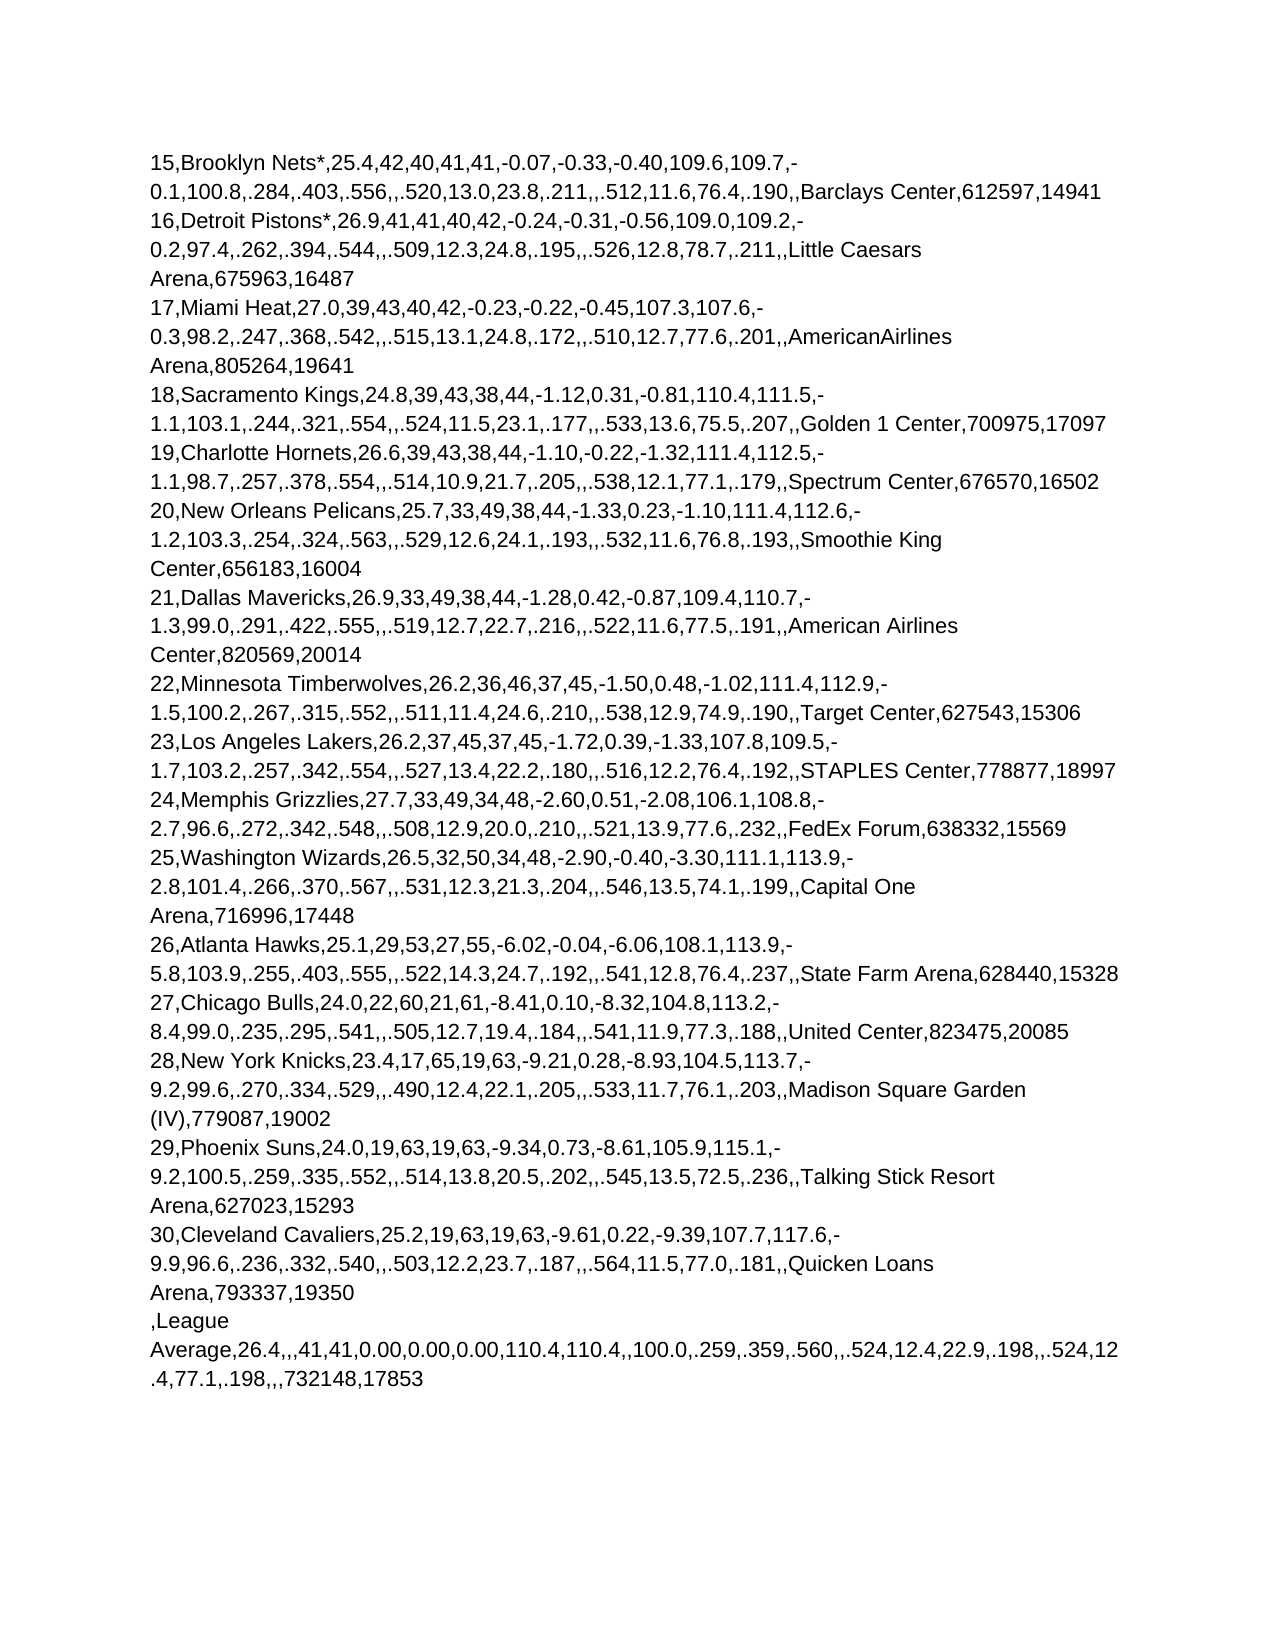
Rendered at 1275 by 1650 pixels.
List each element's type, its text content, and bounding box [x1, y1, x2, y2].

text 28,New York Knicks,23.4,17,65,19,63,-9.21,0.28,-8.93,104.5,113.7,-9.2,99.6,.270,.334,.529,,.490,12.4,22.1,.205,,.533,11.7,76.1,.203,,Madison Square Garden (IV),779087,19002 [150, 1048, 1125, 1131]
text 24,Memphis Grizzlies,27.7,33,49,34,48,-2.60,0.51,-2.08,106.1,108.8,-2.7,96.6,.272,.342,.548,,.508,12.9,20.0,.210,,.521,13.9,77.6,.232,,FedEx Forum,638332,15569 [150, 787, 1125, 841]
text 15,Brooklyn Nets*,25.4,42,40,41,41,-0.07,-0.33,-0.40,109.6,109.7,-0.1,100.8,.284,.403,.556,,.520,13.0,23.8,.211,,.512,11.6,76.4,.190,,Barclays Center,612597,14941 [150, 150, 1125, 204]
text 19,Charlotte Hornets,26.6,39,43,38,44,-1.10,-0.22,-1.32,111.4,112.5,-1.1,98.7,.257,.378,.554,,.514,10.9,21.7,.205,,.538,12.1,77.1,.179,,Spectrum Center,676570,16502 [150, 439, 1125, 494]
text 18,Sacramento Kings,24.8,39,43,38,44,-1.12,0.31,-0.81,110.4,111.5,-1.1,103.1,.244,.321,.554,,.524,11.5,23.1,.177,,.533,13.6,75.5,.207,,Golden 1 Center,700975,17097 [150, 382, 1125, 436]
text 22,Minnesota Timberwolves,26.2,36,46,37,45,-1.50,0.48,-1.02,111.4,112.9,-1.5,100.2,.267,.315,.552,,.511,11.4,24.6,.210,,.538,12.9,74.9,.190,,Target Center,627543,15306 [150, 671, 1125, 725]
text 16,Detroit Pistons*,26.9,41,41,40,42,-0.24,-0.31,-0.56,109.0,109.2,-0.2,97.4,.262,.394,.544,,.509,12.3,24.8,.195,,.526,12.8,78.7,.211,,Little Caesars Arena,675963,16487 [150, 208, 1125, 291]
text 17,Miami Heat,27.0,39,43,40,42,-0.23,-0.22,-0.45,107.3,107.6,-0.3,98.2,.247,.368,.542,,.515,13.1,24.8,.172,,.510,12.7,77.6,.201,,AmericanAirlines Arena,805264,19641 [150, 295, 1125, 378]
text 25,Washington Wizards,26.5,32,50,34,48,-2.90,-0.40,-3.30,111.1,113.9,-2.8,101.4,.266,.370,.567,,.531,12.3,21.3,.204,,.546,13.5,74.1,.199,,Capital One Arena,716996,17448 [150, 845, 1125, 928]
text ,League Average,26.4,,,41,41,0.00,0.00,0.00,110.4,110.4,,100.0,.259,.359,.560,,.524,12.4,22.9,.198,,.524,12.4,77.1,.198,,,732148,17853 [150, 1308, 1125, 1391]
text 20,New Orleans Pelicans,25.7,33,49,38,44,-1.33,0.23,-1.10,111.4,112.6,-1.2,103.3,.254,.324,.563,,.529,12.6,24.1,.193,,.532,11.6,76.8,.193,,Smoothie King Center,656183,16004 [150, 497, 1125, 581]
text 23,Los Angeles Lakers,26.2,37,45,37,45,-1.72,0.39,-1.33,107.8,109.5,-1.7,103.2,.257,.342,.554,,.527,13.4,22.2,.180,,.516,12.2,76.4,.192,,STAPLES Center,778877,18997 [150, 729, 1125, 783]
text 30,Cleveland Cavaliers,25.2,19,63,19,63,-9.61,0.22,-9.39,107.7,117.6,-9.9,96.6,.236,.332,.540,,.503,12.2,23.7,.187,,.564,11.5,77.0,.181,,Quicken Loans Arena,793337,19350 [150, 1221, 1125, 1304]
text 27,Chicago Bulls,24.0,22,60,21,61,-8.41,0.10,-8.32,104.8,113.2,-8.4,99.0,.235,.295,.541,,.505,12.7,19.4,.184,,.541,11.9,77.3,.188,,United Center,823475,20085 [150, 990, 1125, 1044]
text 21,Dallas Mavericks,26.9,33,49,38,44,-1.28,0.42,-0.87,109.4,110.7,-1.3,99.0,.291,.422,.555,,.519,12.7,22.7,.216,,.522,11.6,77.5,.191,,American Airlines Center,820569,20014 [150, 584, 1125, 667]
text 26,Atlanta Hawks,25.1,29,53,27,55,-6.02,-0.04,-6.06,108.1,113.9,-5.8,103.9,.255,.403,.555,,.522,14.3,24.7,.192,,.541,12.8,76.4,.237,,State Farm Arena,628440,15328 [150, 932, 1125, 986]
text 29,Phoenix Suns,24.0,19,63,19,63,-9.34,0.73,-8.61,105.9,115.1,-9.2,100.5,.259,.335,.552,,.514,13.8,20.5,.202,,.545,13.5,72.5,.236,,Talking Stick Resort Arena,627023,15293 [150, 1134, 1125, 1218]
